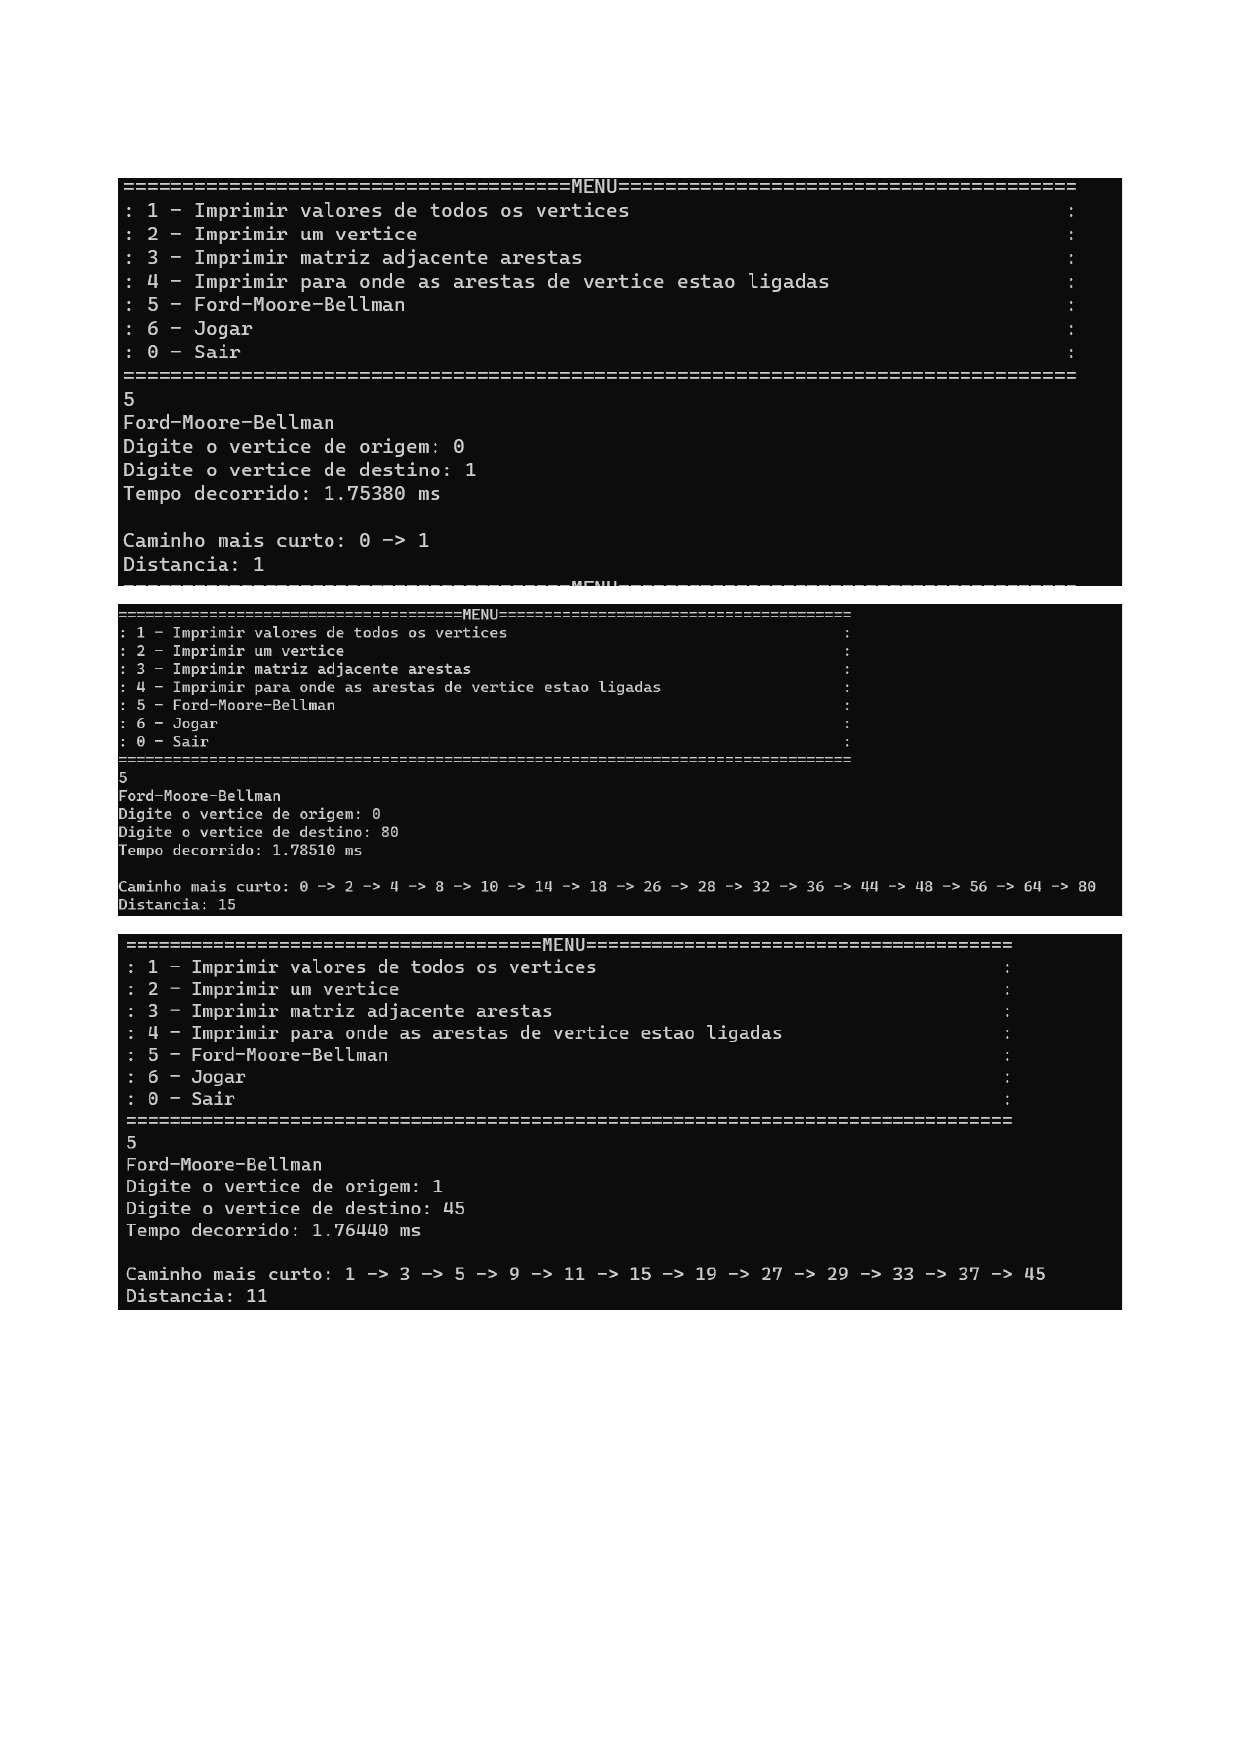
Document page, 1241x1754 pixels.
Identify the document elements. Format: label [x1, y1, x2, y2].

picture [118, 178, 1123, 586]
picture [118, 604, 1123, 916]
picture [118, 934, 1123, 1310]
